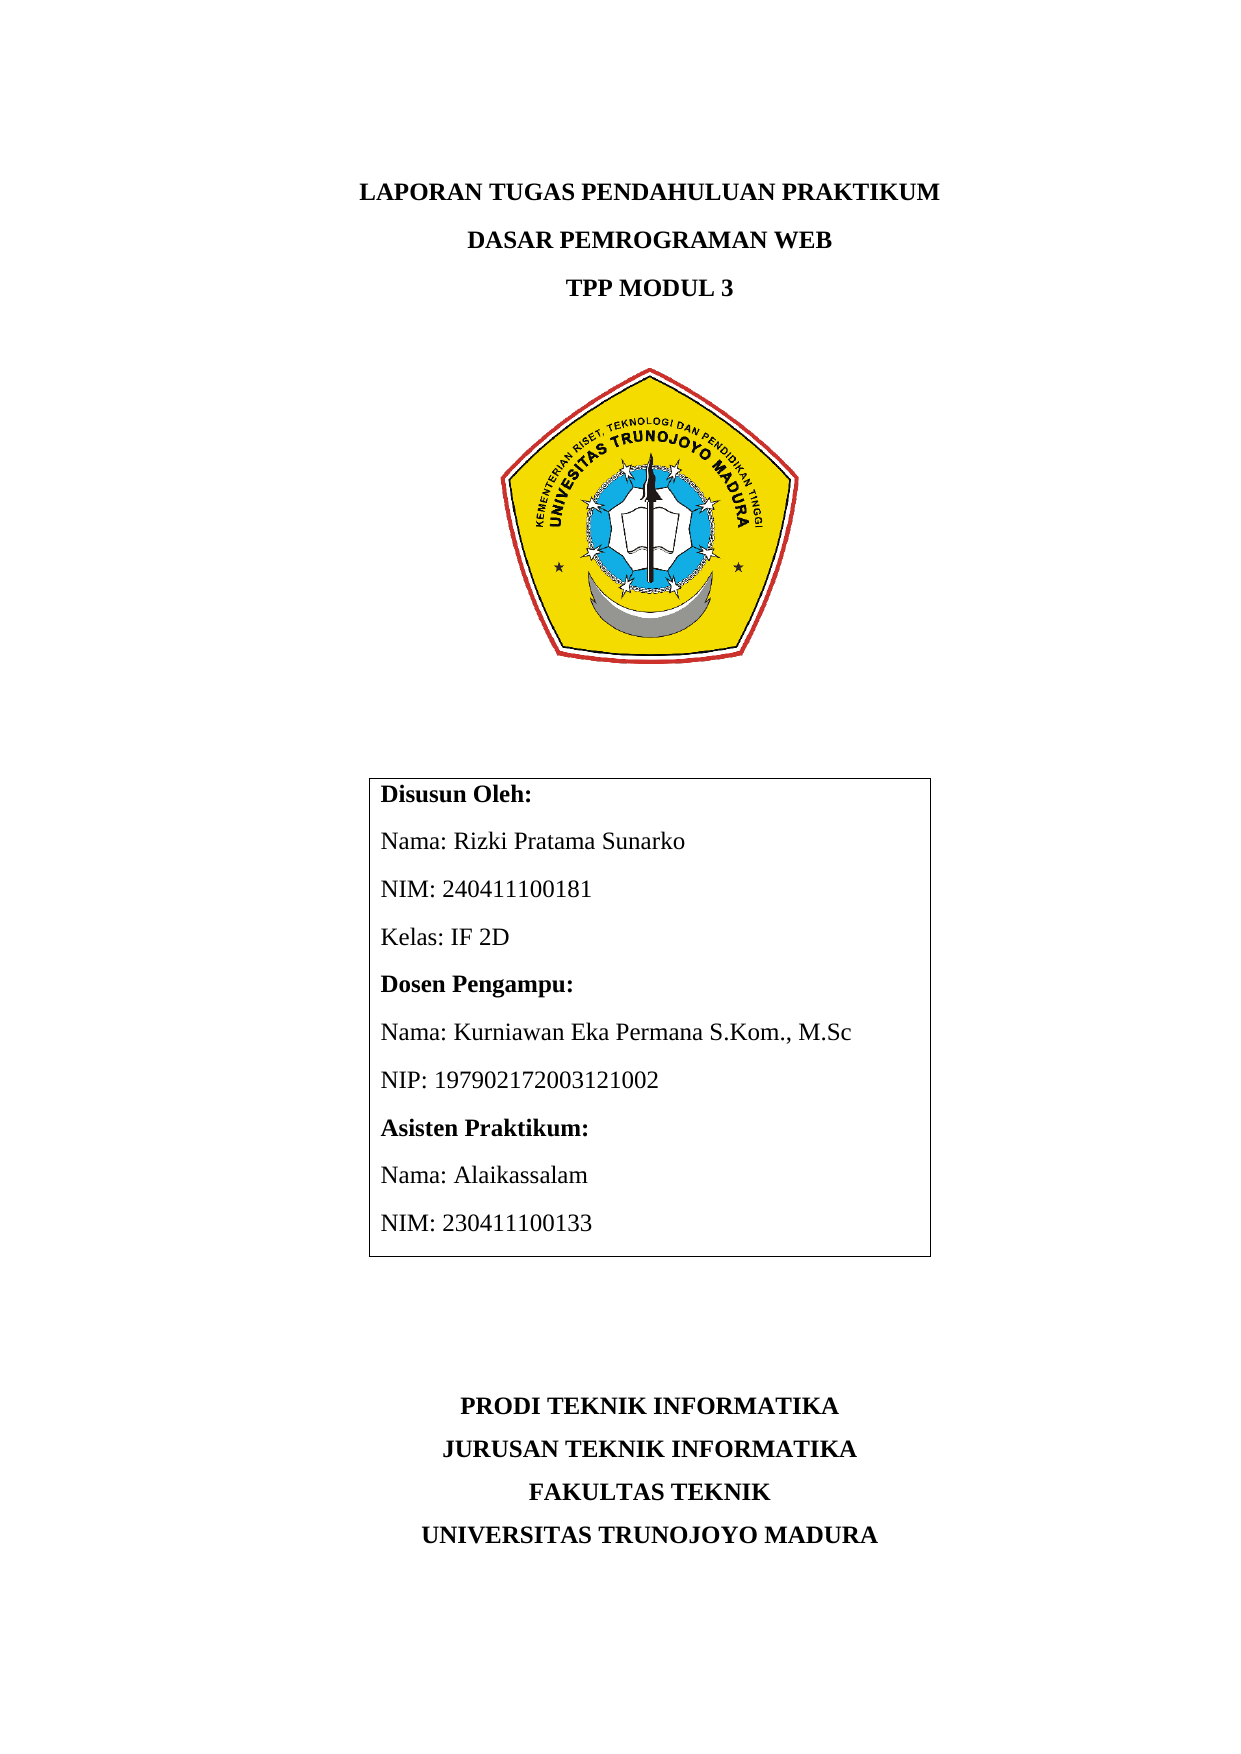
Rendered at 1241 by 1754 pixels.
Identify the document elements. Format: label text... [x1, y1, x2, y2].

text DASAR PEMROGRAMAN WEB [236, 225, 1063, 254]
text UNIVERSITAS TRUNOJOYO MADURA [236, 1520, 1063, 1549]
picture [500, 368, 799, 664]
text PRODI TEKNIK INFORMATIKA [236, 1391, 1063, 1419]
text LAPORAN TUGAS PENDAHULUAN PRAKTIKUM [236, 177, 1063, 206]
table_header Disusun Oleh: Nama: Rizki Pratama Sunarko NIM: 240411100181 Kelas: IF 2D Dosen Pengampu: Nama: Kurniawan Eka Permana S.Kom., M.Sc NIP: 197902172003121002 Asisten Praktikum: Nama: Alaikassalam NIM: 230411100133 [370, 779, 930, 1256]
text TPP MODUL 3 [236, 273, 1063, 301]
text JURUSAN TEKNIK INFORMATIKA FAKULTAS TEKNIK [236, 1434, 1063, 1506]
